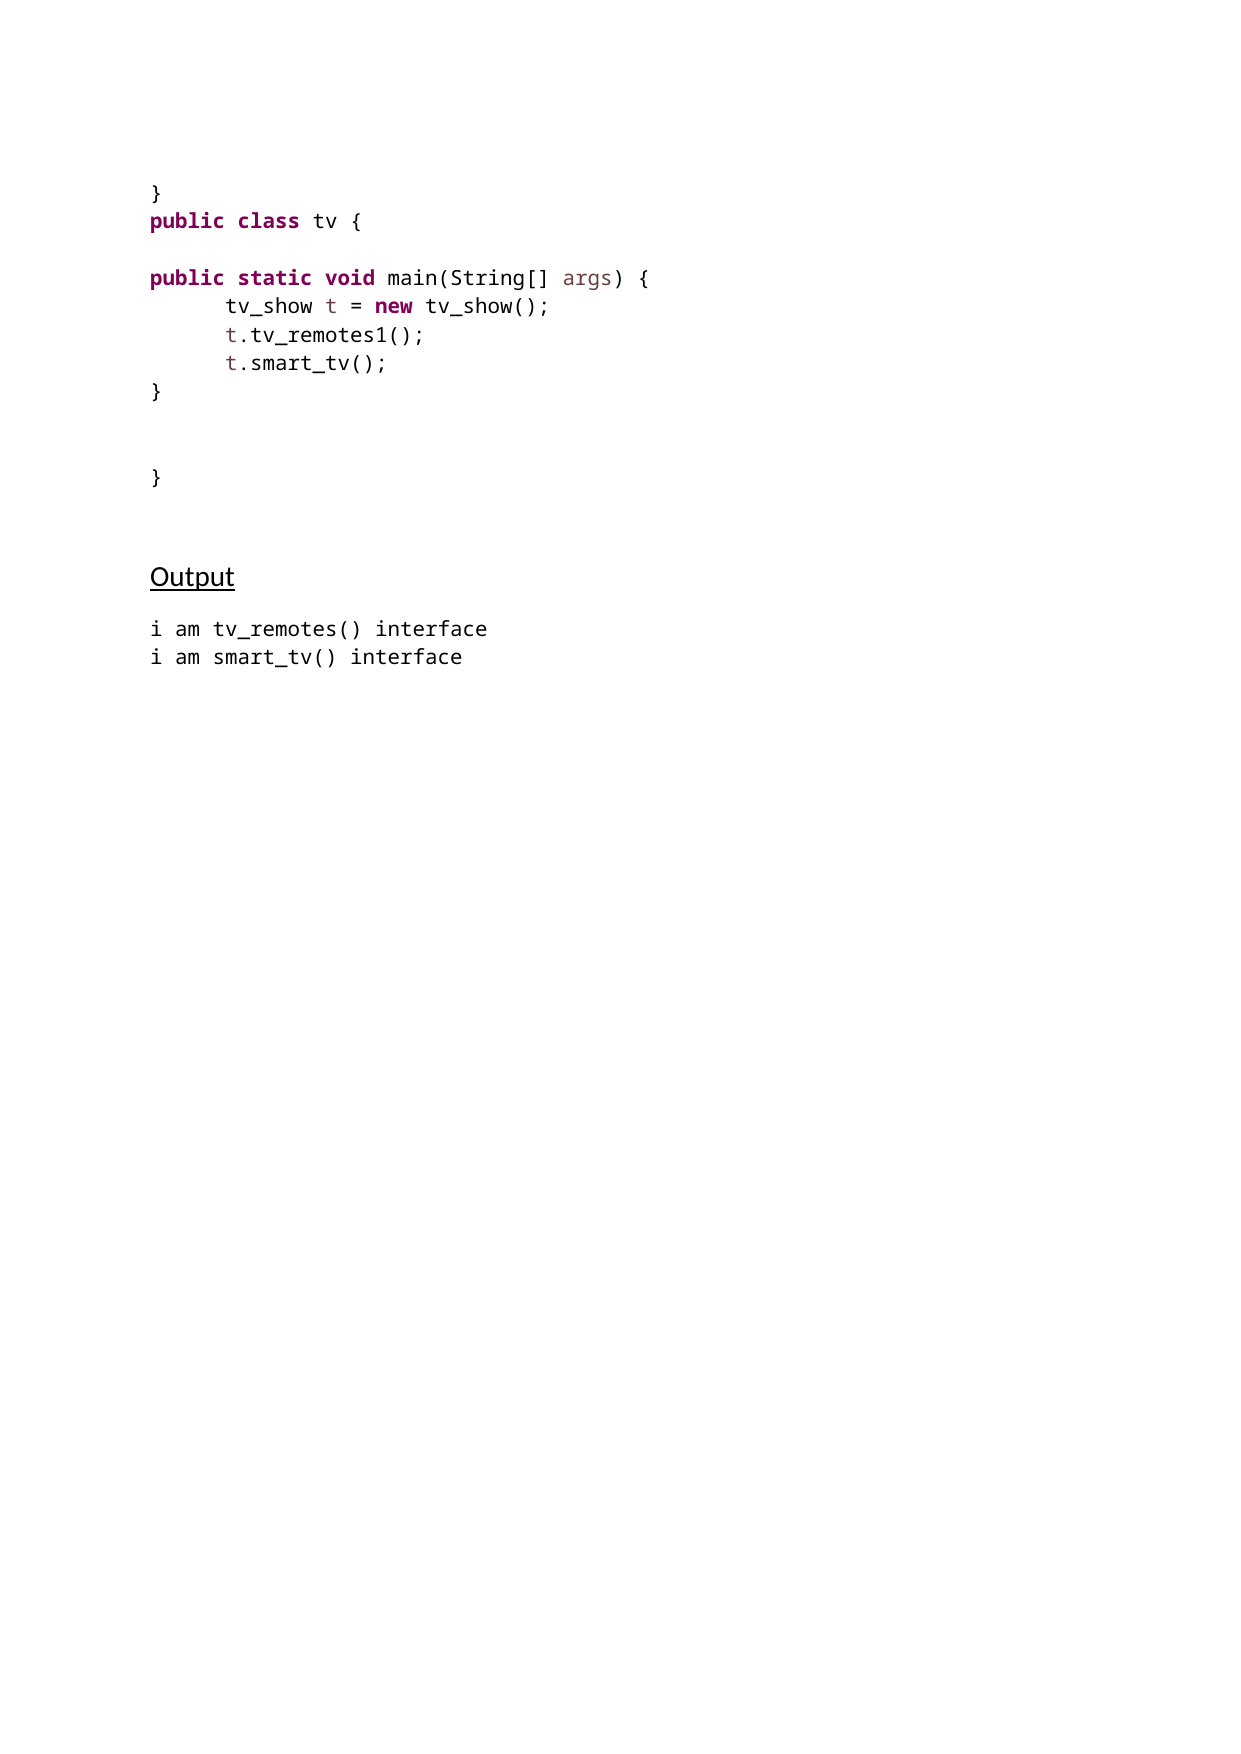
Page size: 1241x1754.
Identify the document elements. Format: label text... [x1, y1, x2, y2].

text tv_show t = new tv_show(); [150, 291, 1090, 320]
text Output [150, 558, 1090, 594]
text i am smart_tv() interface [150, 642, 1090, 671]
text t.smart_tv(); [150, 348, 1090, 377]
text } [150, 377, 1090, 405]
text i am tv_remotes() interface [150, 614, 1090, 642]
text public static void main(String[] args) { [150, 263, 1090, 291]
text t.tv_remotes1(); [150, 320, 1090, 348]
text } [150, 462, 1090, 490]
text } [150, 178, 1090, 206]
text public class tv { [150, 206, 1090, 235]
